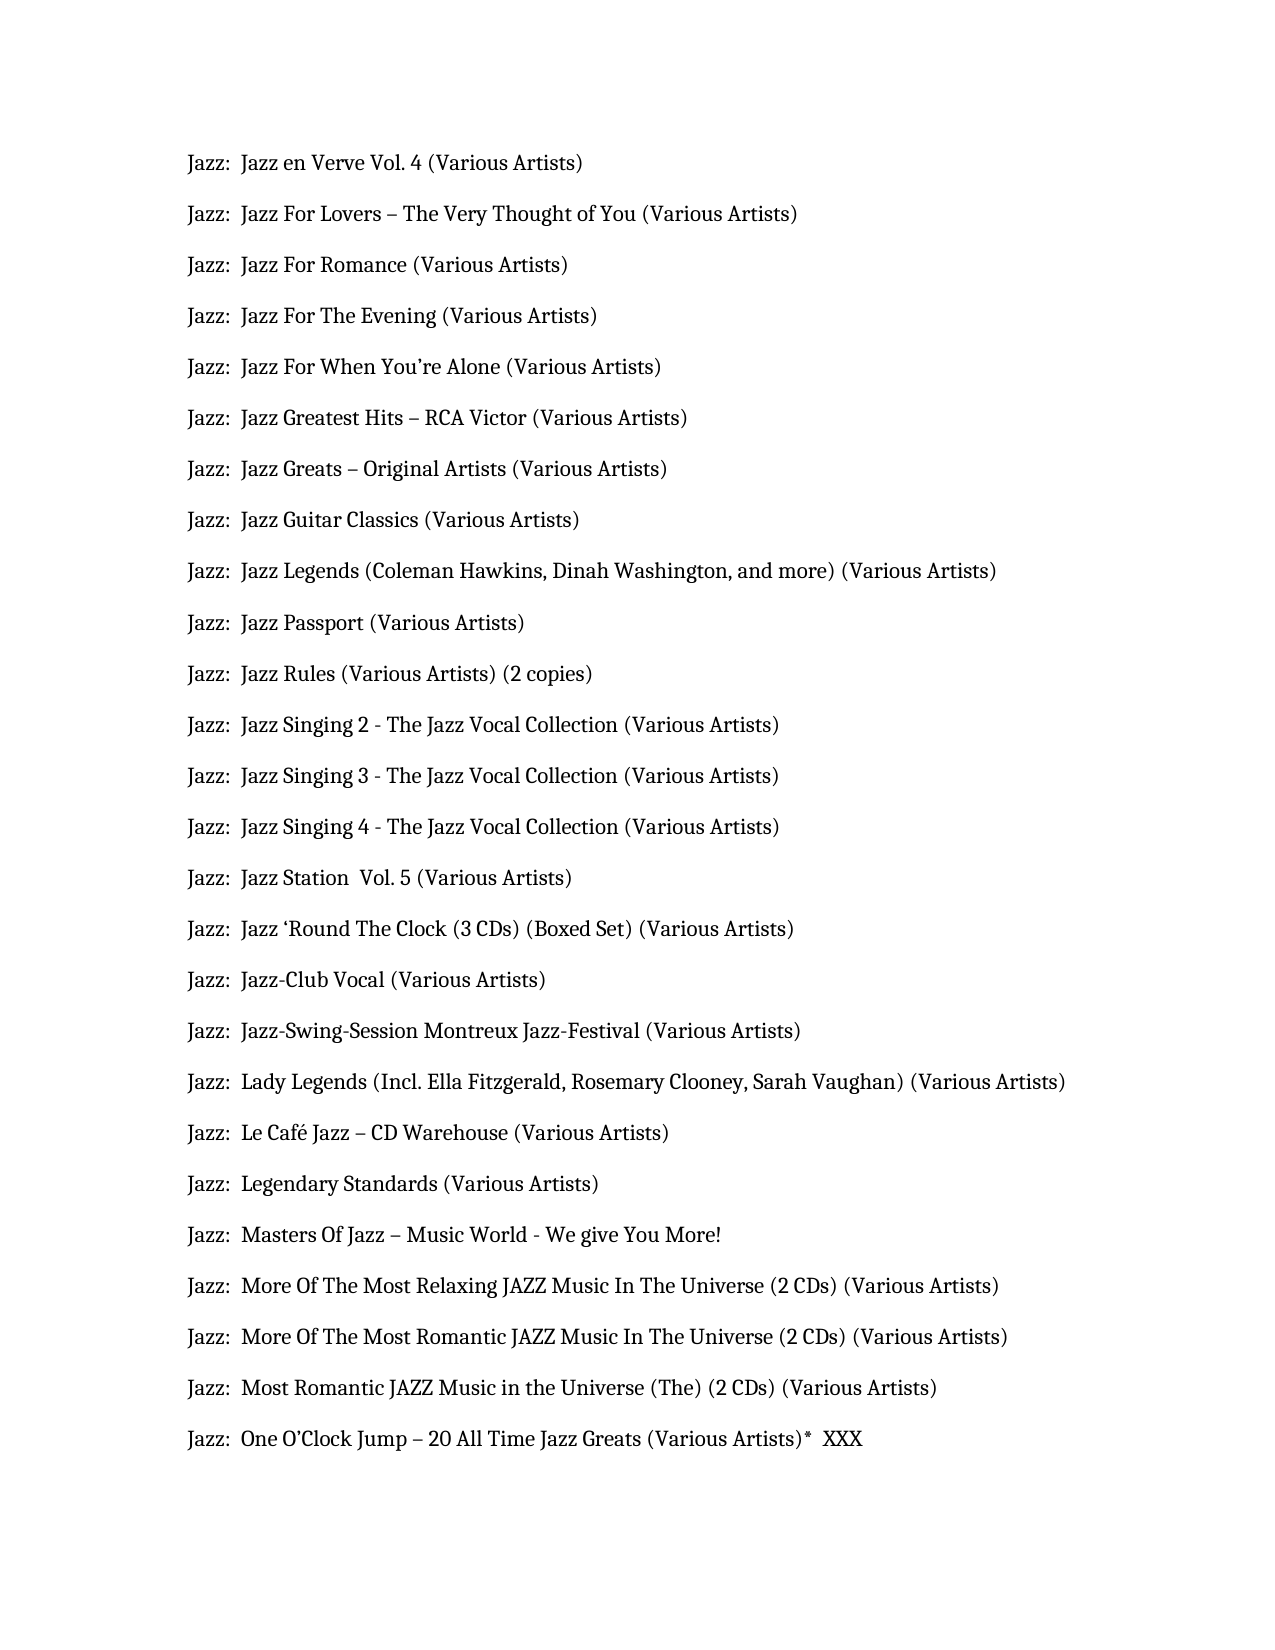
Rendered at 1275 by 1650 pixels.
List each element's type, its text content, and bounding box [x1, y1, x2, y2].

text Jazz: Jazz en Verve Vol. 4 (Various Artists) [187, 150, 1087, 176]
text Jazz: Jazz Station Vol. 5 (Various Artists) [187, 864, 1087, 891]
text Jazz: Jazz Singing 2 - The Jazz Vocal Collection (Various Artists) [187, 711, 1087, 738]
text Jazz: Legendary Standards (Various Artists) [187, 1171, 1087, 1197]
text Jazz: More Of The Most Romantic JAZZ Music In The Universe (2 CDs) (Various Artists) [187, 1324, 1087, 1350]
text Jazz: More Of The Most Relaxing JAZZ Music In The Universe (2 CDs) (Various Artists) [187, 1273, 1087, 1299]
text Jazz: Lady Legends (Incl. Ella Fitzgerald, Rosemary Clooney, Sarah Vaughan) (Various Artists) [187, 1069, 1087, 1095]
text Jazz: Jazz Greatest Hits – RCA Victor (Various Artists) [187, 405, 1087, 432]
text Jazz: Jazz-Club Vocal (Various Artists) [187, 967, 1087, 993]
text Jazz: Jazz Guitar Classics (Various Artists) [187, 507, 1087, 534]
text Jazz: One O’Clock Jump – 20 All Time Jazz Greats (Various Artists)* XXX [187, 1426, 1087, 1452]
text Jazz: Jazz ‘Round The Clock (3 CDs) (Boxed Set) (Various Artists) [187, 916, 1087, 942]
text Jazz: Jazz-Swing-Session Montreux Jazz-Festival (Various Artists) [187, 1018, 1087, 1044]
text Jazz: Le Café Jazz – CD Warehouse (Various Artists) [187, 1120, 1087, 1146]
text Jazz: Jazz Legends (Coleman Hawkins, Dinah Washington, and more) (Various Artists) [187, 558, 1087, 585]
text Jazz: Jazz For Lovers – The Very Thought of You (Various Artists) [187, 201, 1087, 227]
text Jazz: Most Romantic JAZZ Music in the Universe (The) (2 CDs) (Various Artists) [187, 1375, 1087, 1401]
text Jazz: Jazz Singing 3 - The Jazz Vocal Collection (Various Artists) [187, 762, 1087, 789]
text Jazz: Jazz For Romance (Various Artists) [187, 252, 1087, 278]
text Jazz: Jazz Greats – Original Artists (Various Artists) [187, 456, 1087, 483]
text Jazz: Jazz For The Evening (Various Artists) [187, 303, 1087, 329]
text Jazz: Jazz Passport (Various Artists) [187, 609, 1087, 636]
text Jazz: Jazz Singing 4 - The Jazz Vocal Collection (Various Artists) [187, 813, 1087, 840]
text Jazz: Jazz For When You’re Alone (Various Artists) [187, 354, 1087, 381]
text Jazz: Jazz Rules (Various Artists) (2 copies) [187, 660, 1087, 687]
text Jazz: Masters Of Jazz – Music World - We give You More! [187, 1222, 1087, 1248]
